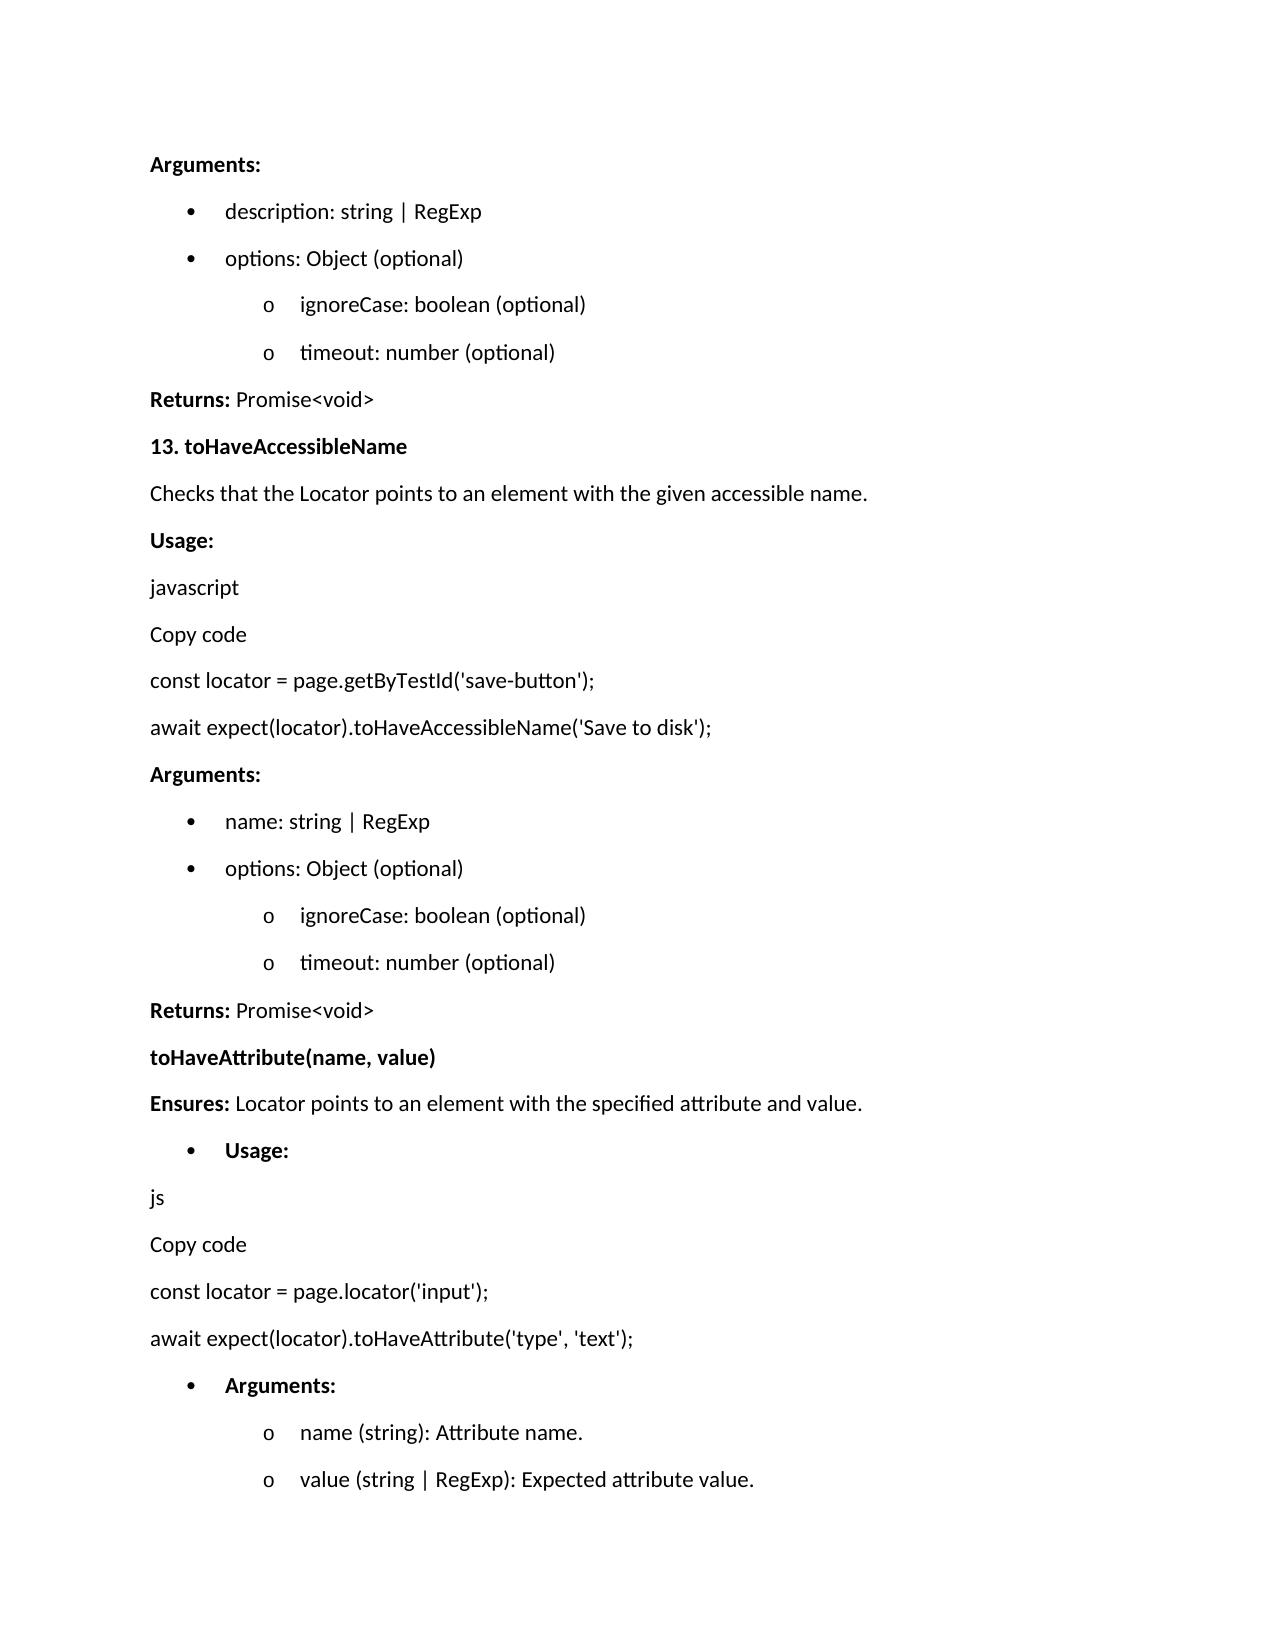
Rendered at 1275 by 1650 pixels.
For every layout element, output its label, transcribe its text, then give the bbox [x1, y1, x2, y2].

text Ensures: Locator points to an element with the specified attribute and value. [150, 1089, 1125, 1118]
list options: Object (optional) [187, 244, 1125, 272]
text Copy code [150, 1230, 1125, 1258]
text await expect(locator).toHaveAttribute('type', 'text'); [150, 1324, 1125, 1352]
list Usage: [187, 1136, 1125, 1164]
text 13. toHaveAccessibleName [150, 432, 1125, 460]
text js [150, 1183, 1125, 1211]
text Copy code [150, 620, 1125, 648]
text Arguments: [150, 760, 1125, 788]
list value (string | RegExp): Expected attribute value. [262, 1465, 1125, 1494]
list ignoreCase: boolean (optional) [262, 901, 1125, 929]
list timeout: number (optional) [262, 948, 1125, 977]
text Returns: Promise<void> [150, 385, 1125, 413]
list name (string): Attribute name. [262, 1418, 1125, 1446]
text toHaveAttribute(name, value) [150, 1043, 1125, 1071]
list description: string | RegExp [187, 197, 1125, 225]
text const locator = page.getByTestId('save-button'); [150, 667, 1125, 695]
list ignoreCase: boolean (optional) [262, 291, 1125, 319]
text Returns: Promise<void> [150, 996, 1125, 1024]
text const locator = page.locator('input'); [150, 1277, 1125, 1305]
list timeout: number (optional) [262, 338, 1125, 367]
list name: string | RegExp [187, 807, 1125, 835]
text Checks that the Locator points to an element with the given accessible name. [150, 479, 1125, 507]
text Usage: [150, 526, 1125, 554]
text Arguments: [150, 150, 1125, 178]
list Arguments: [187, 1371, 1125, 1399]
text await expect(locator).toHaveAccessibleName('Save to disk'); [150, 713, 1125, 742]
list options: Object (optional) [187, 854, 1125, 882]
text javascript [150, 573, 1125, 601]
